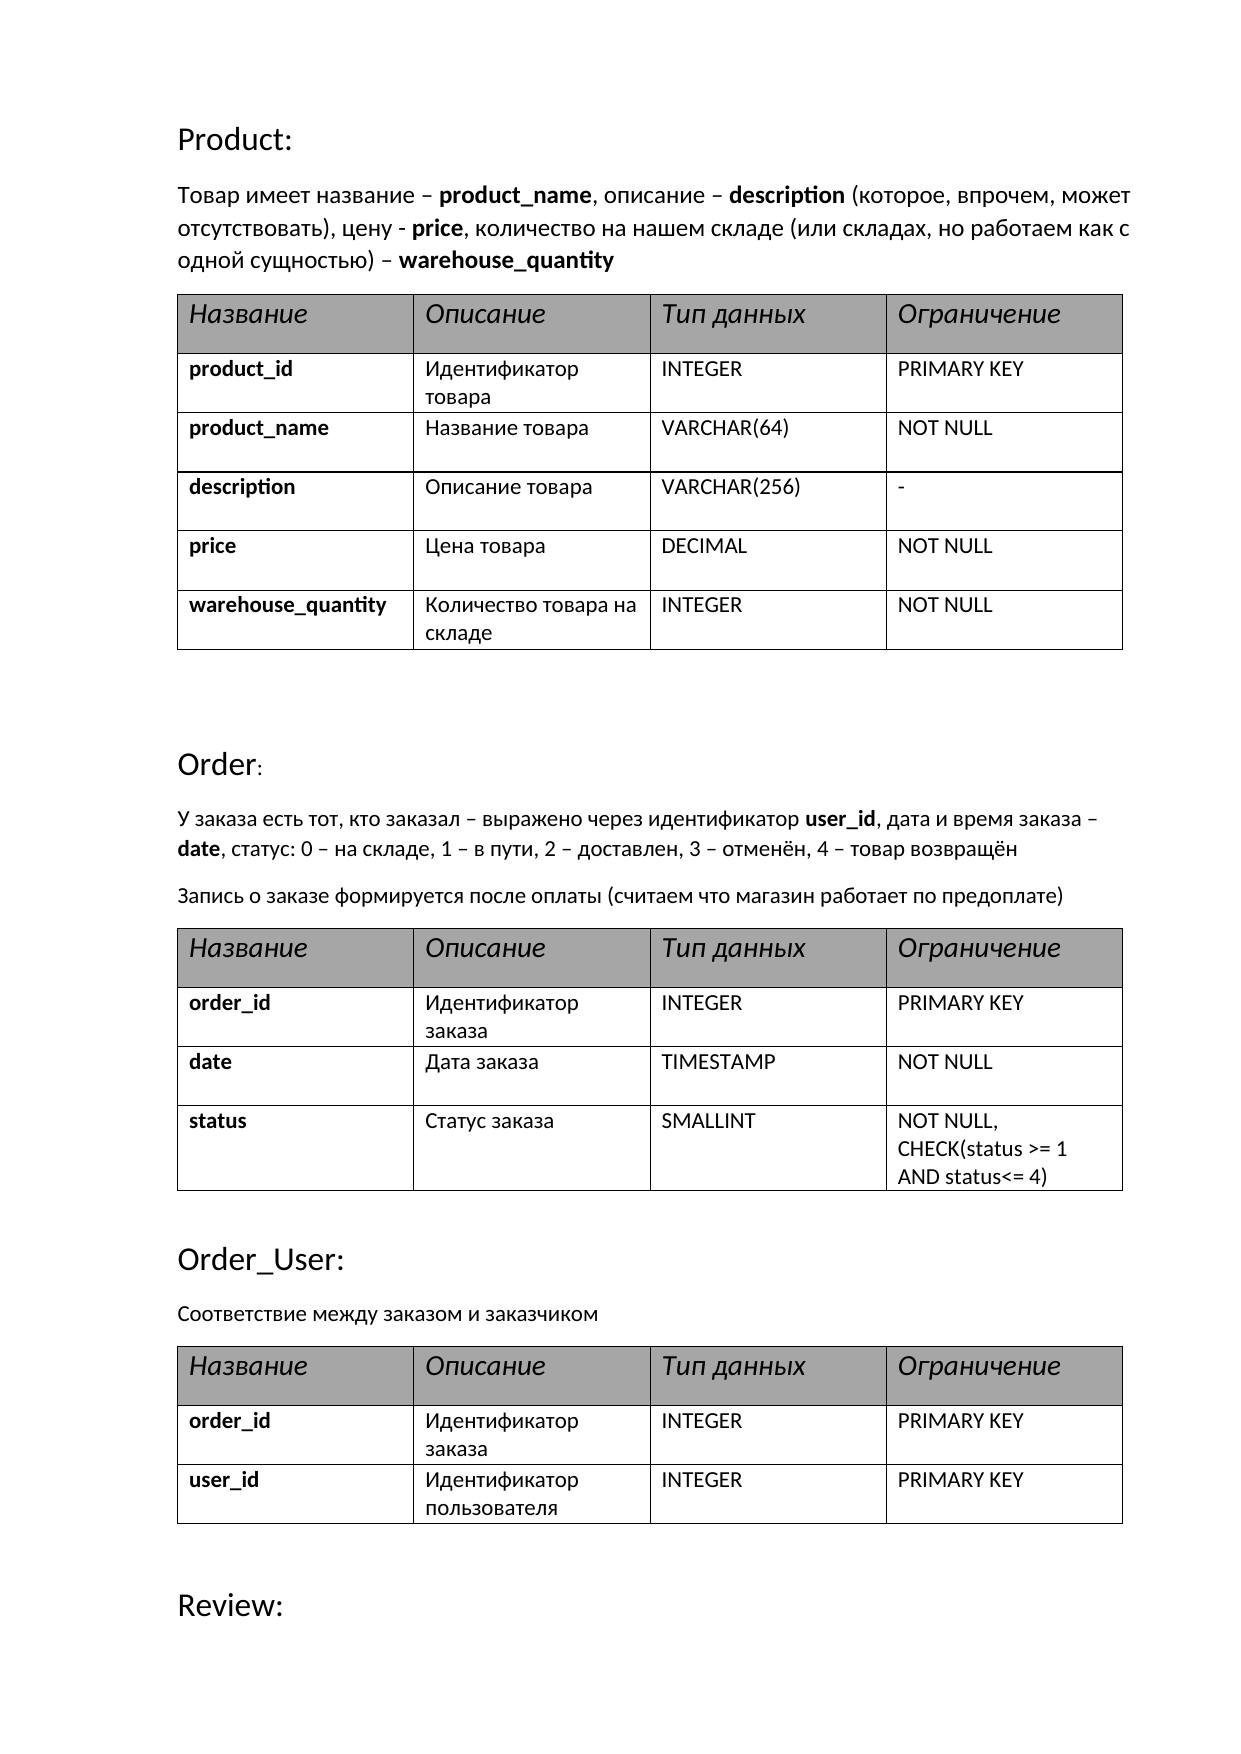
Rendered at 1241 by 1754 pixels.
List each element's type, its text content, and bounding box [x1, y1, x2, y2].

table_cell INTEGER [651, 354, 886, 412]
table_cell PRIMARY KEY [887, 1406, 1122, 1464]
table_cell Идентификатор заказа [414, 988, 650, 1046]
table_cell SMALLINT [651, 1106, 886, 1190]
text Запись о заказе формируется после оплаты (считаем что магазин работает по предоплате) [177, 881, 1152, 909]
table_cell price [178, 531, 413, 589]
table_cell Название товара [414, 413, 650, 471]
text У заказа есть тот, кто заказал – выражено через идентификатор user_id, дата и время заказа – date, статус: 0 – на складе, 1 – в пути, 2 – доставлен, 3 – отменён, 4 – товар возвращён [177, 804, 1152, 862]
table_header Тип данных [651, 929, 886, 987]
table_header Тип данных [651, 1347, 886, 1405]
table_cell status [178, 1106, 413, 1190]
table_cell NOT NULL [887, 413, 1122, 471]
text Order: [177, 743, 1152, 784]
table_header Описание [414, 929, 650, 987]
table_cell NOT NULL, CHECK(status >= 1 AND status<= 4) [887, 1106, 1122, 1190]
table_cell order_id [178, 1406, 413, 1464]
table_cell DECIMAL [651, 531, 886, 589]
table_cell order_id [178, 988, 413, 1046]
table_cell NOT NULL [887, 1047, 1122, 1105]
table_cell INTEGER [651, 1465, 886, 1523]
text Review: [177, 1584, 1152, 1625]
table_header Ограничение [887, 295, 1122, 353]
table_header Название [178, 295, 413, 353]
table_cell Идентификатор товара [414, 354, 650, 412]
text Соответствие между заказом и заказчиком [177, 1299, 1152, 1327]
table_cell - [887, 473, 1122, 530]
table_header Тип данных [651, 295, 886, 353]
table_header Название [178, 929, 413, 987]
table_cell product_name [178, 413, 413, 471]
table_cell INTEGER [651, 591, 886, 648]
table_cell Дата заказа [414, 1047, 650, 1105]
table_cell INTEGER [651, 1406, 886, 1464]
table_cell PRIMARY KEY [887, 988, 1122, 1046]
table_header Название [178, 1347, 413, 1405]
table_cell INTEGER [651, 988, 886, 1046]
text Товар имеет название – product_name, описание – description (которое, впрочем, может отсутствовать), цену - price, количество на нашем складе (или складах, но работаем как с одной сущностью) – warehouse_quantity [177, 179, 1152, 275]
table_cell Идентификатор пользователя [414, 1465, 650, 1523]
table_cell Цена товара [414, 531, 650, 589]
table_cell warehouse_quantity [178, 591, 413, 648]
table_cell product_id [178, 354, 413, 412]
table_cell Статус заказа [414, 1106, 650, 1190]
table_cell NOT NULL [887, 531, 1122, 589]
table_cell description [178, 473, 413, 530]
table_cell Идентификатор заказа [414, 1406, 650, 1464]
table_cell date [178, 1047, 413, 1105]
table_cell NOT NULL [887, 591, 1122, 648]
table_cell VARCHAR(64) [651, 413, 886, 471]
table_cell PRIMARY KEY [887, 354, 1122, 412]
table_header Описание [414, 1347, 650, 1405]
table_header Ограничение [887, 929, 1122, 987]
table_cell TIMESTAMP [651, 1047, 886, 1105]
text Order_User: [177, 1238, 1152, 1279]
table_cell Количество товара на складе [414, 591, 650, 648]
table_cell PRIMARY KEY [887, 1465, 1122, 1523]
text Product: [177, 118, 1152, 159]
table_cell Описание товара [414, 473, 650, 530]
table_cell VARCHAR(256) [651, 473, 886, 530]
table_header Ограничение [887, 1347, 1122, 1405]
table_cell user_id [178, 1465, 413, 1523]
table_header Описание [414, 295, 650, 353]
